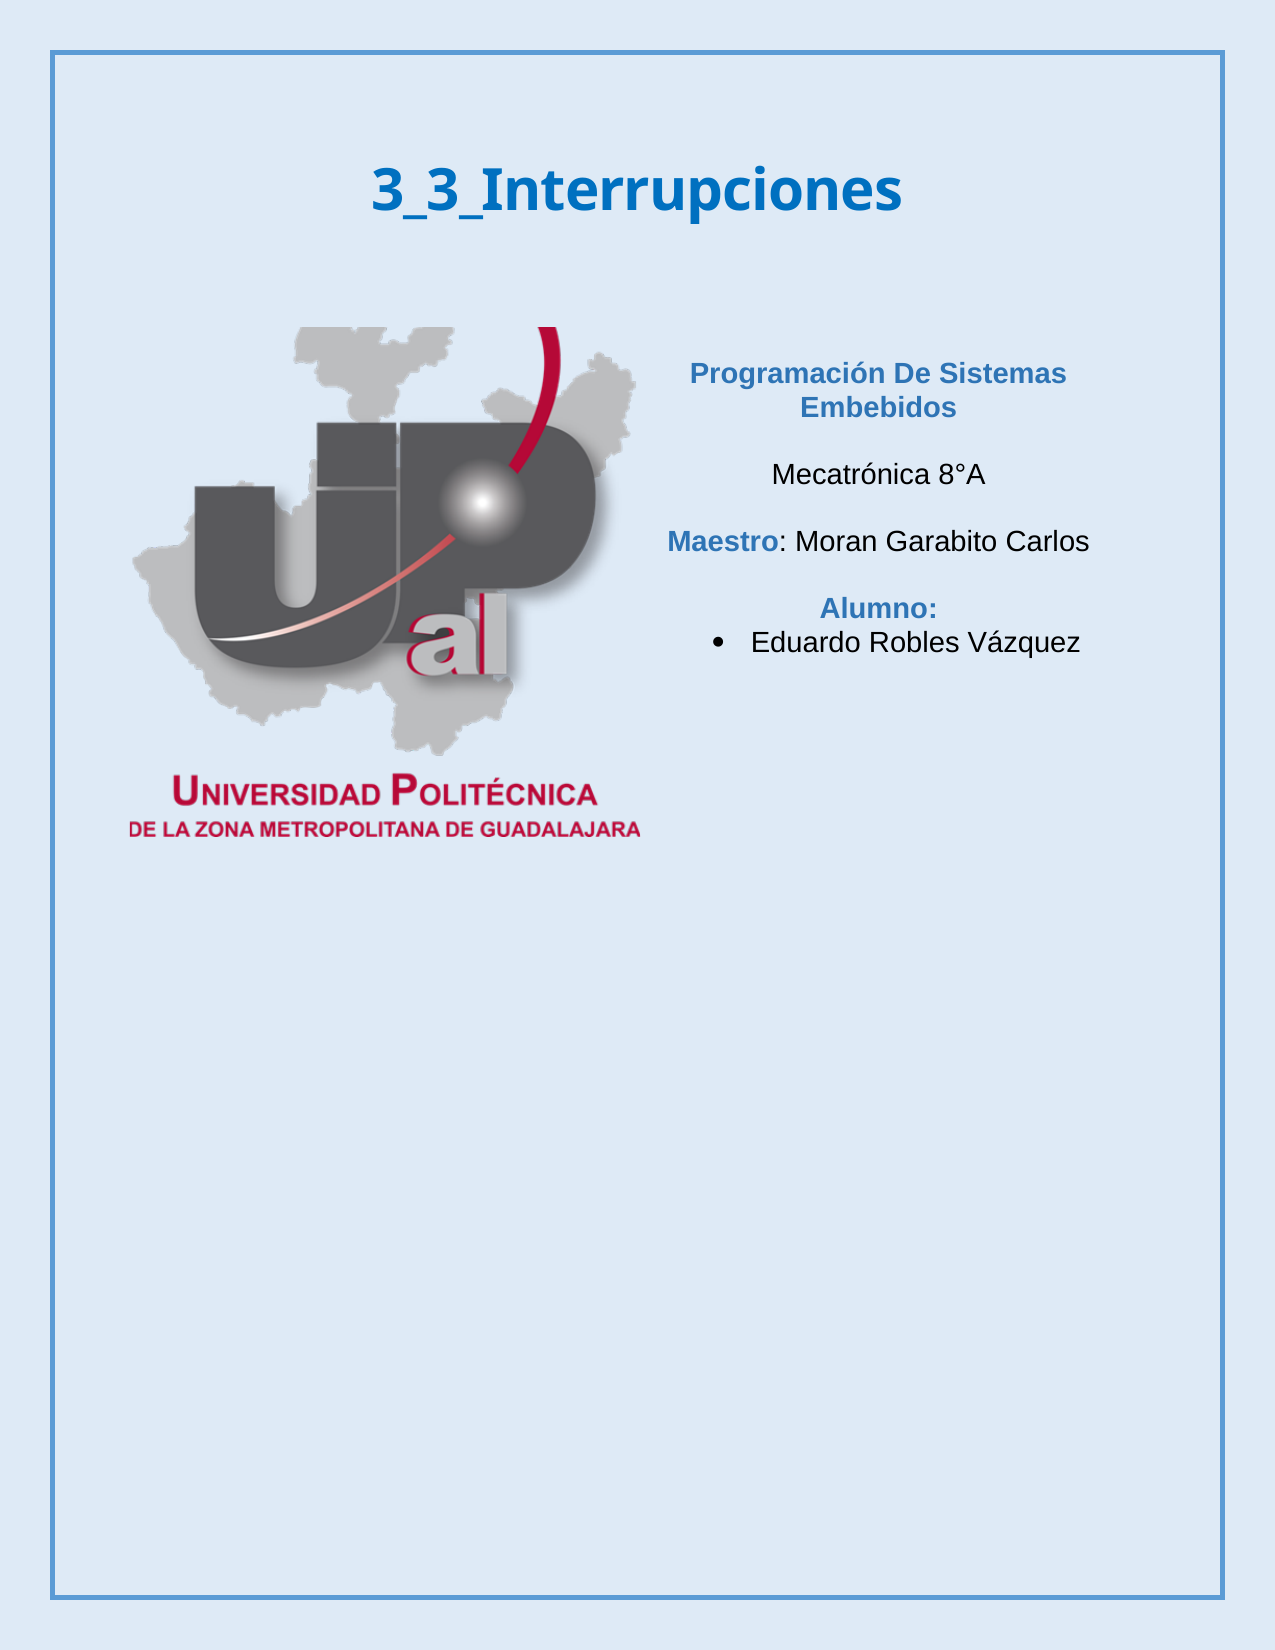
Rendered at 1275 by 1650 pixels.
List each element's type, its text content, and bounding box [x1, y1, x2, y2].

picture [129, 327, 641, 837]
text Alumno: [641, 591, 1098, 625]
text Programación De Sistemas Embebidos [641, 356, 1098, 423]
text Maestro: Moran Garabito Carlos [641, 524, 1098, 558]
text Mecatrónica 8°A [641, 457, 1098, 491]
list Eduardo Robles Vázquez [641, 625, 1098, 658]
text 3_3_Interrupciones [177, 148, 1098, 227]
